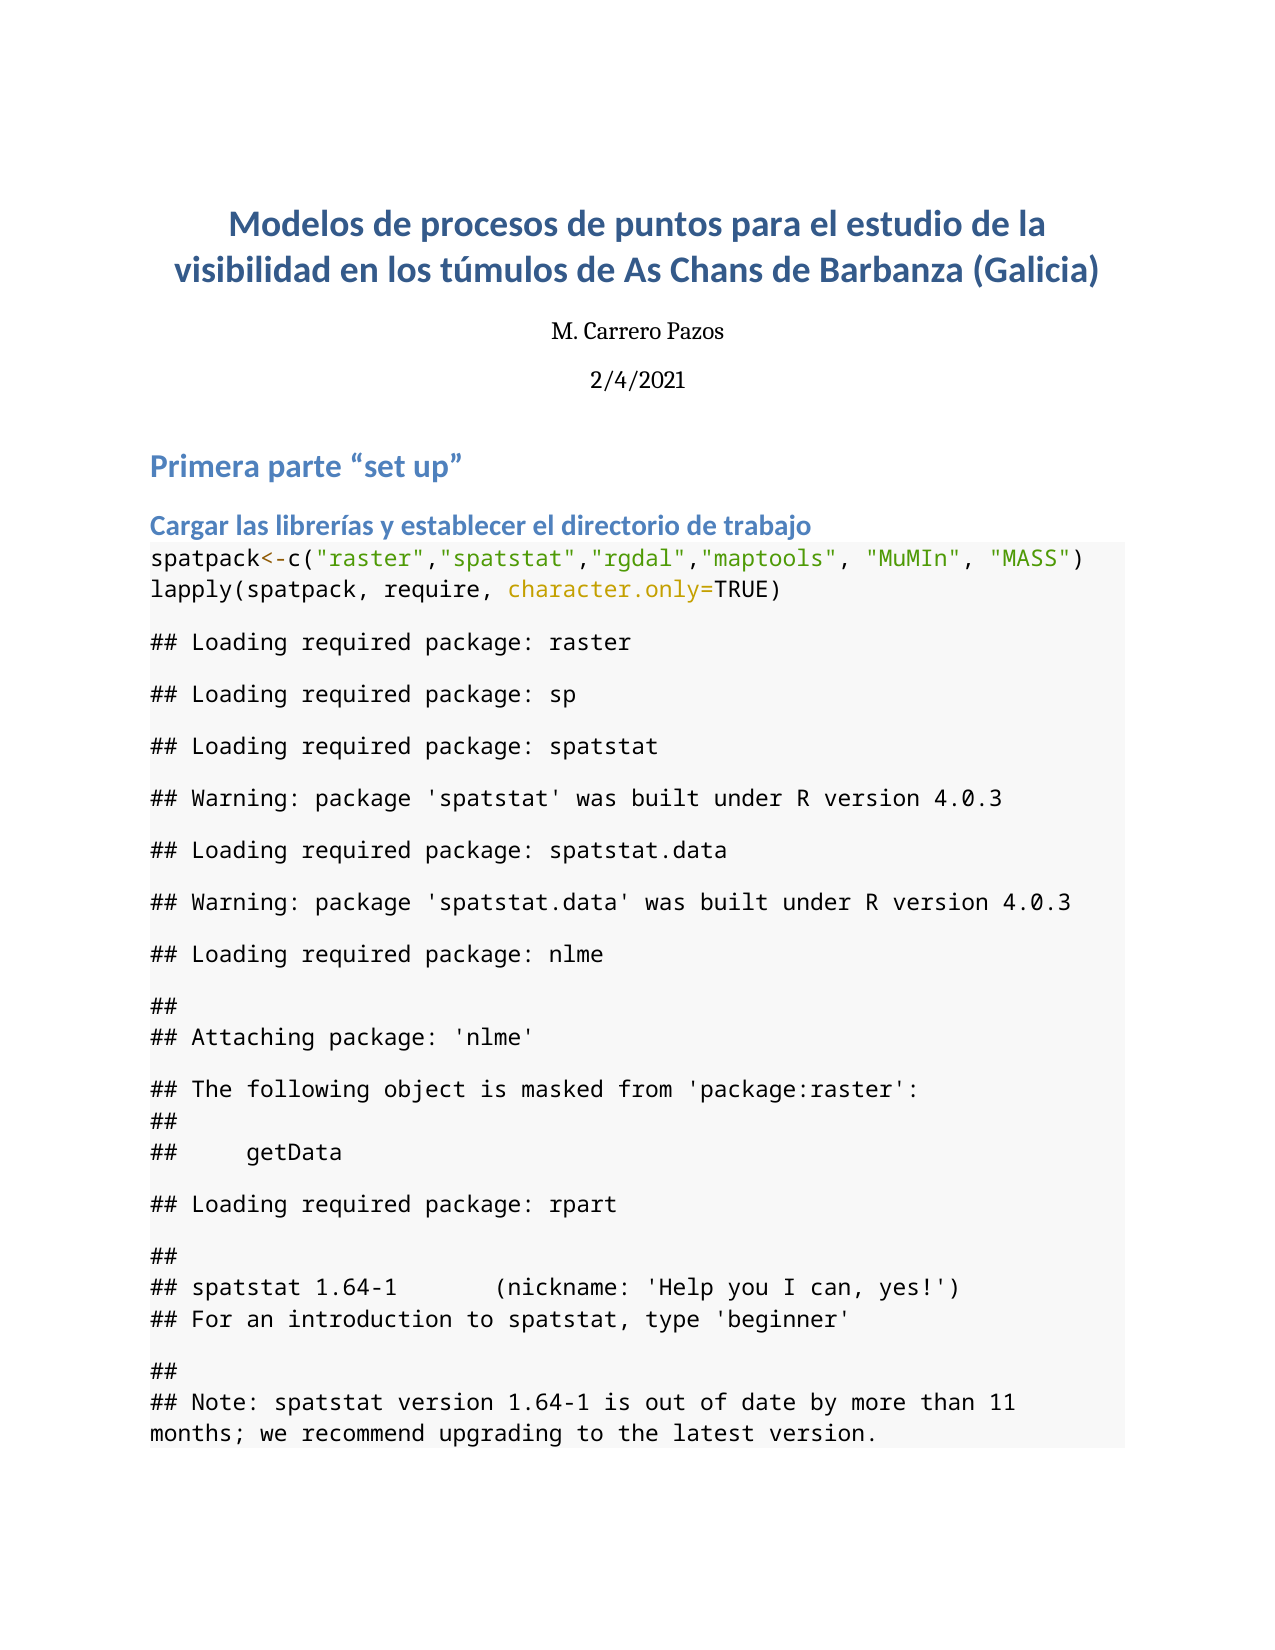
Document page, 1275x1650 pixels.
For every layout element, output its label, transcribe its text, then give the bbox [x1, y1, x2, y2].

text ## Loading required package: spatstat [150, 730, 1125, 761]
text spatpack<-c("raster","spatstat","rgdal","maptools", "MuMIn", "MASS") lapply(spatpack, require, character.only=TRUE) [150, 542, 1125, 605]
text ## Loading required package: rpart [150, 1188, 1125, 1219]
text ## Warning: package 'spatstat' was built under R version 4.0.3 [150, 782, 1125, 813]
text 2/4/2021 [150, 366, 1125, 395]
text ## ## Attaching package: 'nlme' [150, 990, 1125, 1053]
subtitle Primera parte “set up” [150, 445, 1125, 486]
text ## The following object is masked from 'package:raster': ## ## getData [150, 1073, 1125, 1167]
text ## Loading required package: spatstat.data [150, 834, 1125, 865]
subtitle Cargar las librerías y establecer el directorio de trabajo [150, 507, 1125, 542]
title Modelos de procesos de puntos para el estudio de la visibilidad en los túmulos de As Chans de Barbanza (Galicia) [150, 200, 1125, 292]
text ## ## Note: spatstat version 1.64-1 is out of date by more than 11 months; we recommend upgrading to the latest version. [150, 1355, 1125, 1448]
text ## ## spatstat 1.64-1 (nickname: 'Help you I can, yes!') ## For an introduction to spatstat, type 'beginner' [150, 1240, 1125, 1334]
text ## Loading required package: raster [150, 626, 1125, 657]
text ## Loading required package: nlme [150, 938, 1125, 969]
text M. Carrero Pazos [150, 317, 1125, 345]
text ## Warning: package 'spatstat.data' was built under R version 4.0.3 [150, 886, 1125, 917]
text ## Loading required package: sp [150, 678, 1125, 709]
